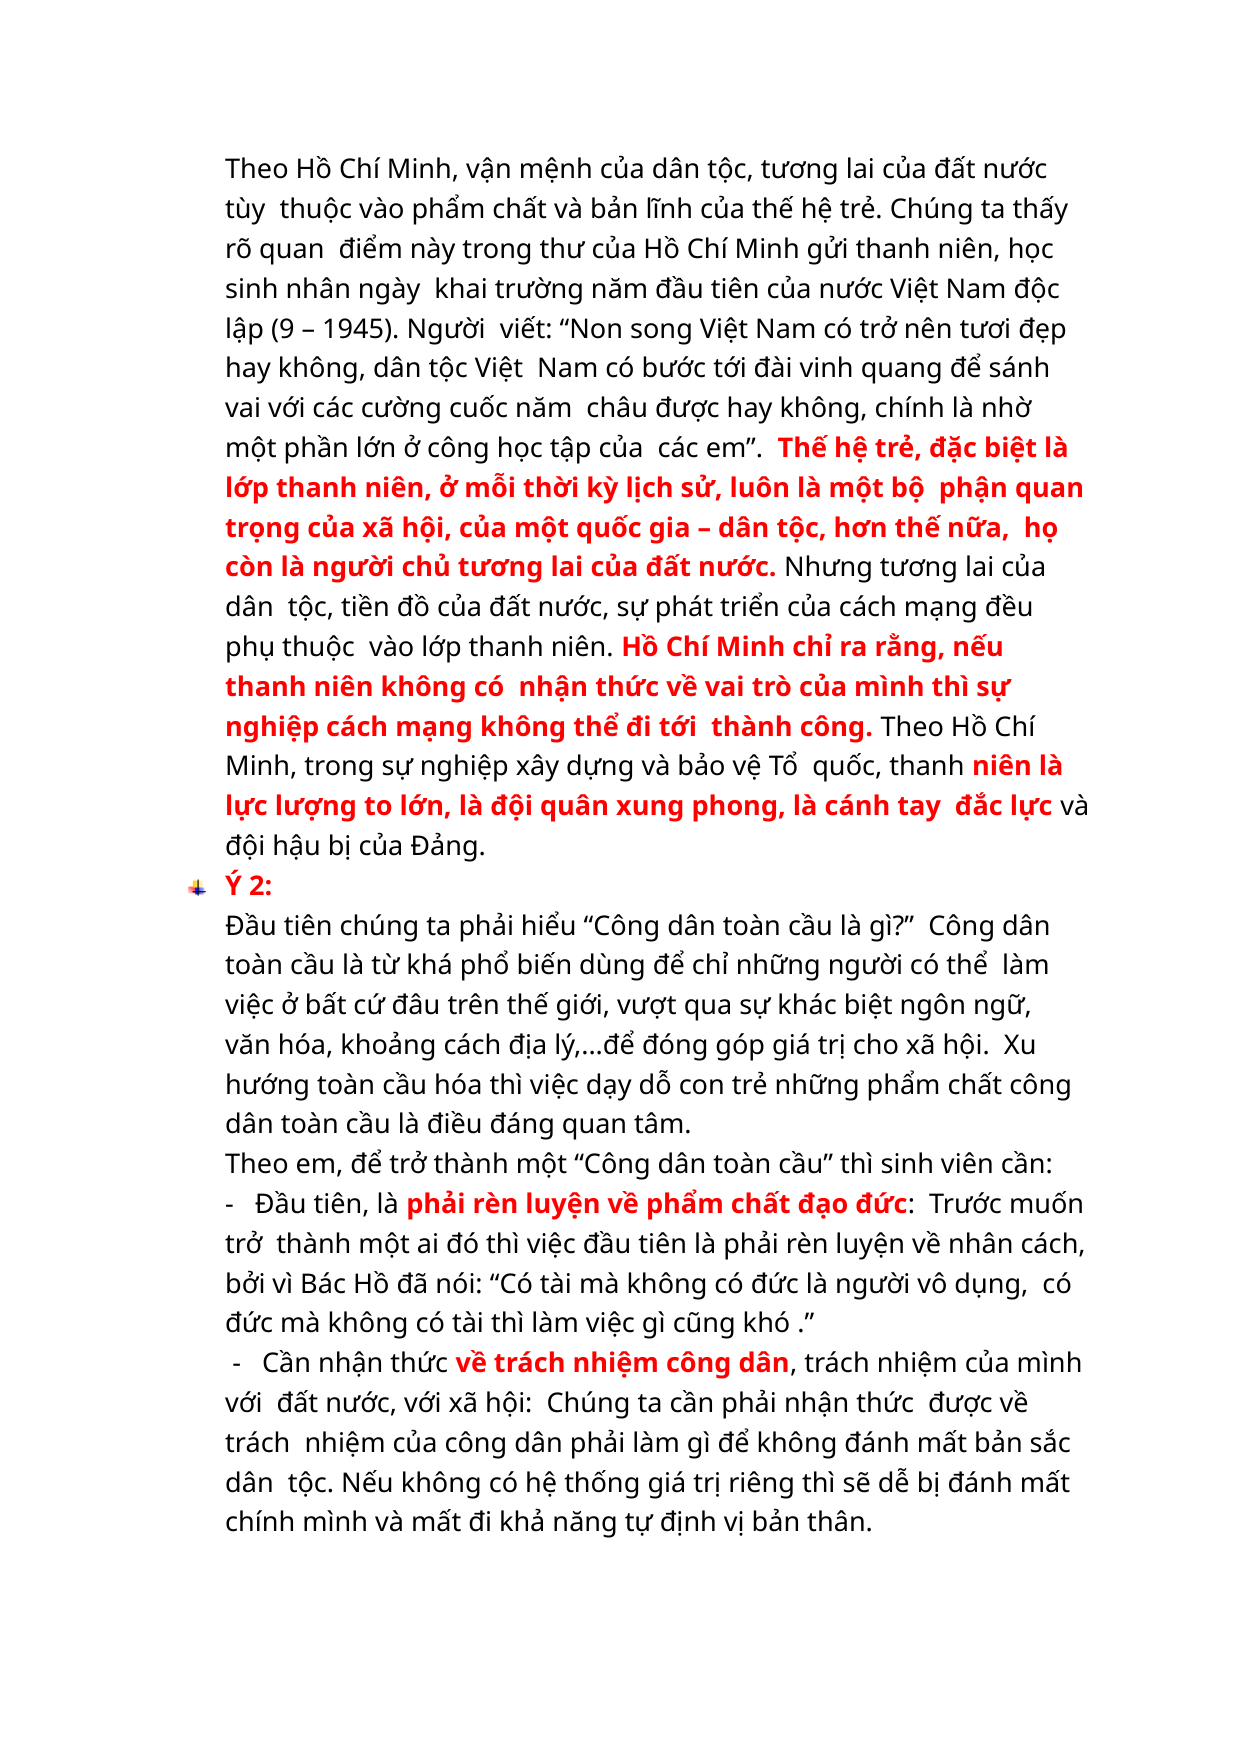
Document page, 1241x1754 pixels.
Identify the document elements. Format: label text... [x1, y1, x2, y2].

list Theo Hồ Chí Minh, vận mệnh của dân tộc, tương lai của đất nước tùy thuộc vào phẩm chất và bản lĩnh của thế hệ trẻ. Chúng ta thấy rõ quan điểm này trong thư của Hồ Chí Minh gửi thanh niên, học sinh nhân ngày khai trường năm đầu tiên của nước Việt Nam độc lập (9 – 1945). Người viết: “Non song Việt Nam có trở nên tươi đẹp hay không, dân tộc Việt Nam có bước tới đài vinh quang để sánh vai với các cường cuốc năm châu được hay không, chính là nhờ một phần lớn ở công học tập của các em”. Thế hệ trẻ, đặc biệt là lớp thanh niên, ở mỗi thời kỳ lịch sử, luôn là một bộ phận quan trọng của xã hội, của một quốc gia – dân tộc, hơn thế nữa, họ còn là người chủ tương lai của đất nước. Nhưng tương lai của dân tộc, tiền đồ của đất nước, sự phát triển của cách mạng đều phụ thuộc vào lớp thanh niên. Hồ Chí Minh chỉ ra rằng, nếu thanh niên không có nhận thức về vai trò của mình thì sự nghiệp cách mạng không thể đi tới thành công. Theo Hồ Chí Minh, trong sự nghiệp xây dựng và bảo vệ Tổ quốc, thanh niên là lực lượng to lớn, là đội quân xung phong, là cánh tay đắc lực và đội hậu bị của Đảng. [225, 150, 1090, 863]
list Theo em, để trở thành một “Công dân toàn cầu” thì sinh viên cần: [225, 1145, 1090, 1182]
picture [188, 878, 206, 896]
list - Đầu tiên, là phải rèn luyện về phẩm chất đạo đức: Trước muốn trở thành một ai đó thì việc đầu tiên là phải rèn luyện về nhân cách, bởi vì Bác Hồ đã nói: “Có tài mà không có đức là người vô dụng, có đức mà không có tài thì làm việc gì cũng khó .” [225, 1184, 1090, 1341]
list - Cần nhận thức về trách nhiệm công dân, trách nhiệm của mình với đất nước, với xã hội: Chúng ta cần phải nhận thức được về trách nhiệm của công dân phải làm gì để không đánh mất bản sắc dân tộc. Nếu không có hệ thống giá trị riêng thì sẽ dễ bị đánh mất chính mình và mất đi khả năng tự định vị bản thân. [225, 1344, 1090, 1540]
list Ý 2: [187, 866, 1090, 903]
list Đầu tiên chúng ta phải hiểu “Công dân toàn cầu là gì?” Công dân toàn cầu là từ khá phổ biến dùng để chỉ những người có thể làm việc ở bất cứ đâu trên thế giới, vượt qua sự khác biệt ngôn ngữ, văn hóa, khoảng cách địa lý,...để đóng góp giá trị cho xã hội. Xu hướng toàn cầu hóa thì việc dạy dỗ con trẻ những phẩm chất công dân toàn cầu là điều đáng quan tâm. [225, 906, 1090, 1142]
